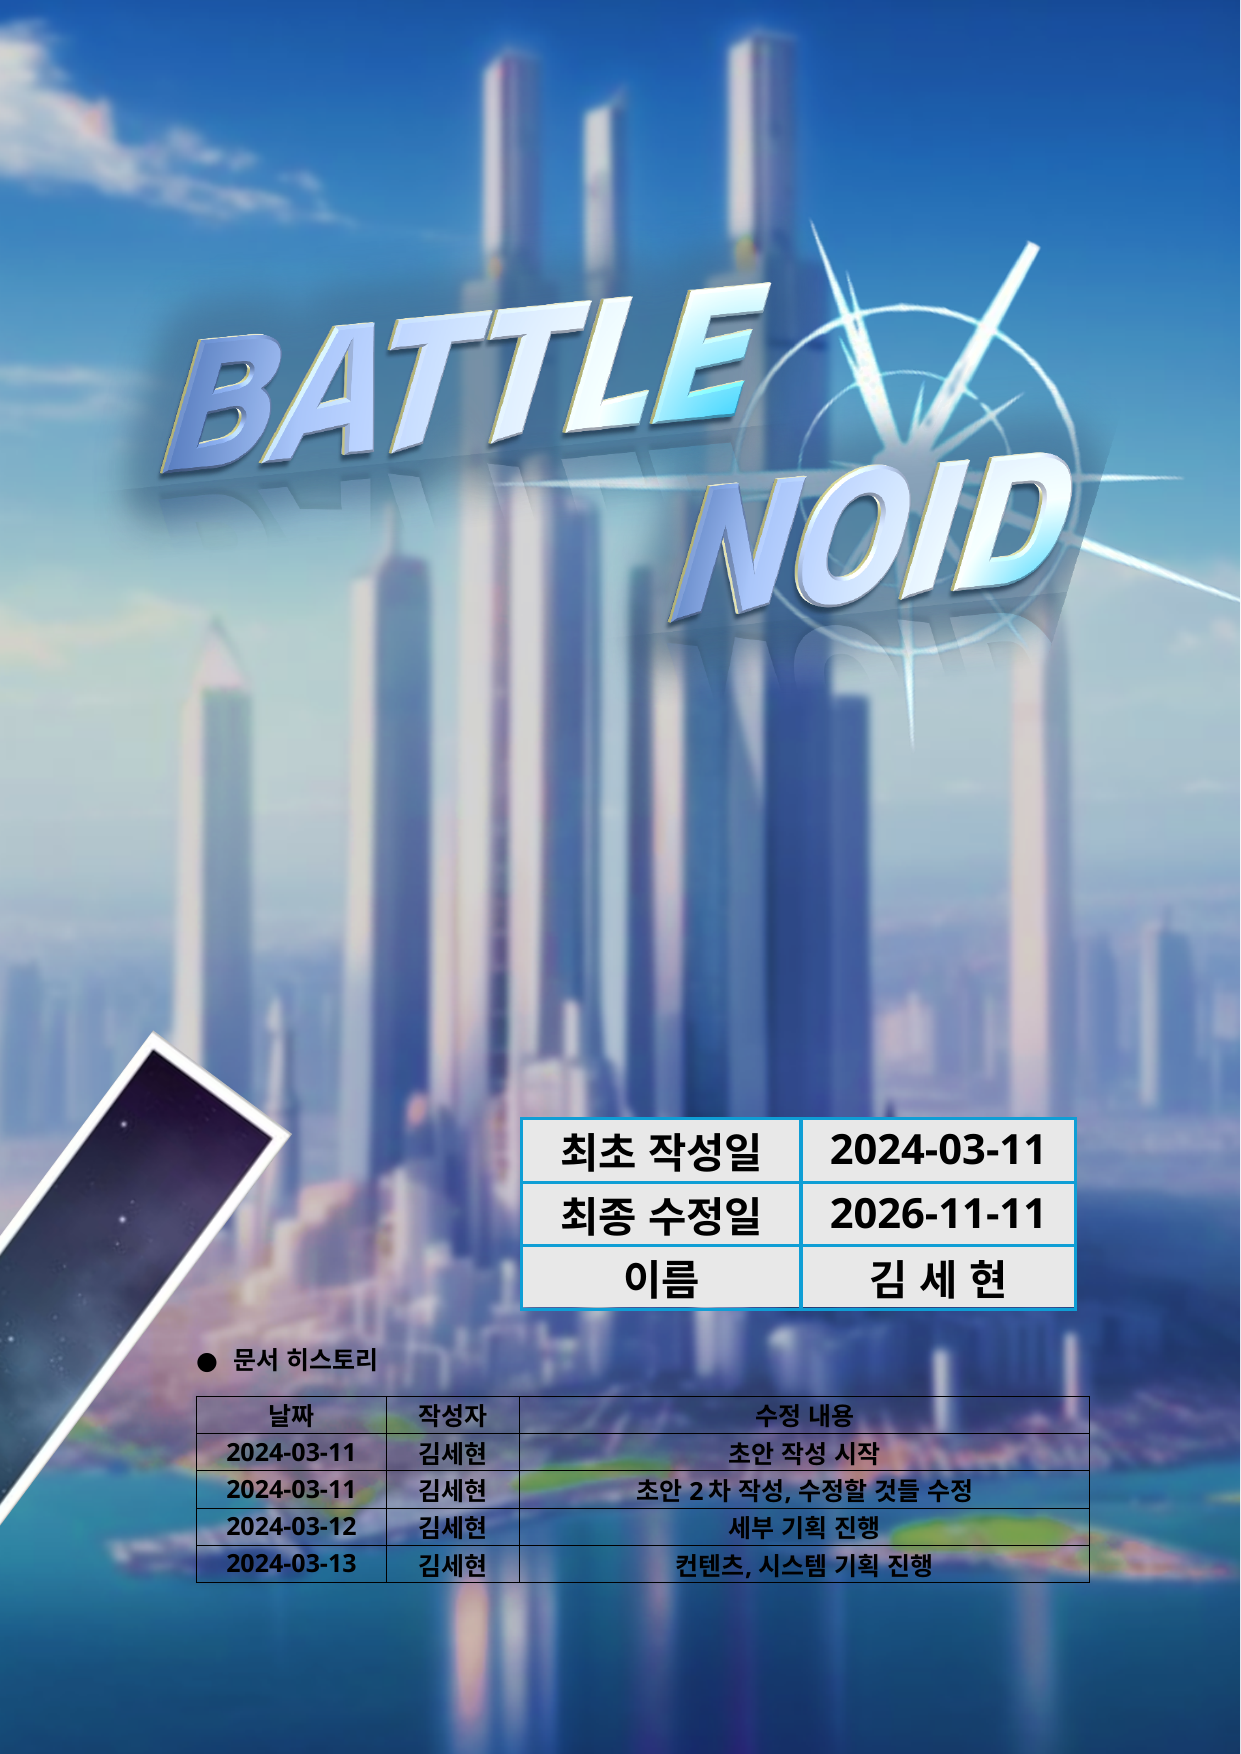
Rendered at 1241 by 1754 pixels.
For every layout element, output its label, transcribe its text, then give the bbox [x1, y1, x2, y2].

table_cell 2024-04-15 [803, 1184, 1074, 1244]
table_cell 초안 작성 시작 [520, 1434, 1089, 1470]
table_header 최초 작성일 [523, 1120, 799, 1181]
table_cell 세부 기획 진행 [520, 1509, 1089, 1545]
table_cell 김세현 [387, 1509, 519, 1545]
picture [0, 0, 1241, 1754]
table_cell 김세현 [387, 1434, 519, 1470]
list 문서 히스토리 [196, 1340, 1090, 1376]
table_cell 2024-03-11 [197, 1434, 386, 1470]
table_cell 이름 [523, 1247, 799, 1307]
table_cell 초안 2차 작성, 수정할 것들 수정 [520, 1471, 1089, 1508]
table_header 날짜 [197, 1397, 386, 1433]
table_header 수정 내용 [520, 1397, 1089, 1433]
table_cell 최종 수정일 [523, 1184, 799, 1244]
table_cell 김세현 [387, 1546, 519, 1582]
table_cell 김세현 [387, 1471, 519, 1508]
table_cell 2024-03-11 [197, 1471, 386, 1508]
table_header 작성자 [387, 1397, 519, 1433]
table_cell 김 세 현 [803, 1247, 1074, 1307]
table_header 2024-03-11 [803, 1120, 1074, 1181]
table_cell 2024-03-12 [197, 1509, 386, 1545]
table_cell 컨텐츠, 시스템 기획 진행 [520, 1546, 1089, 1582]
table_cell 2024-03-13 [197, 1546, 386, 1582]
